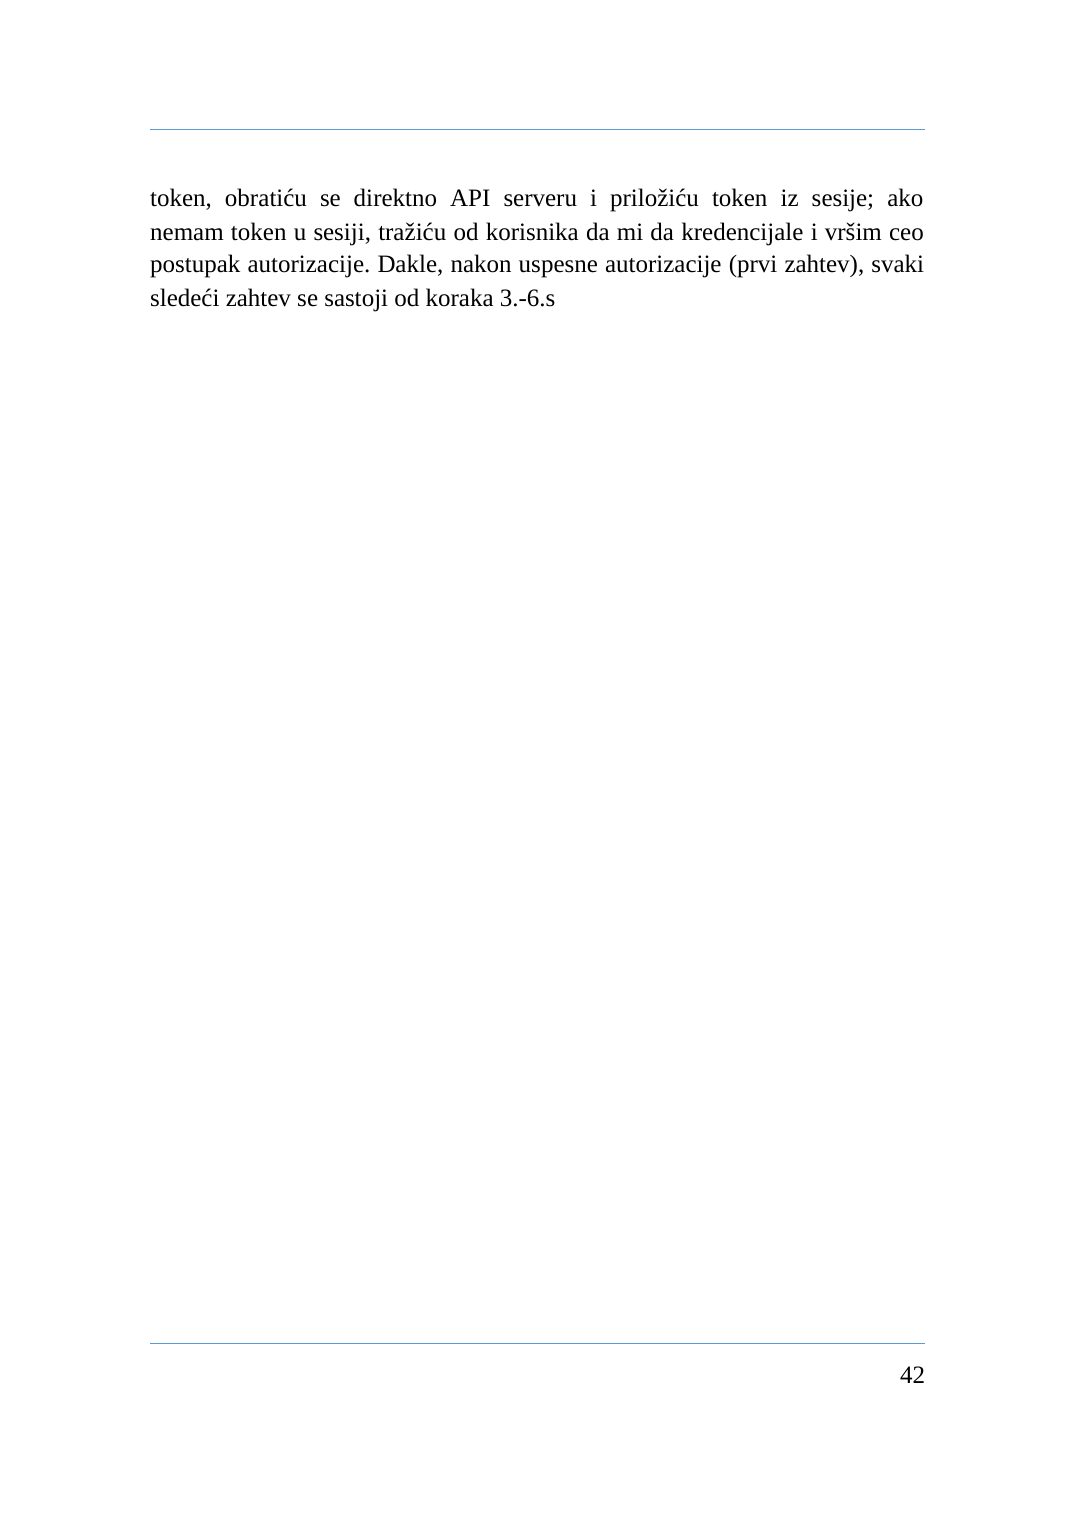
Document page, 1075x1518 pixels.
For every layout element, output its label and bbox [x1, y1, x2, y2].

text [150, 183, 925, 311]
